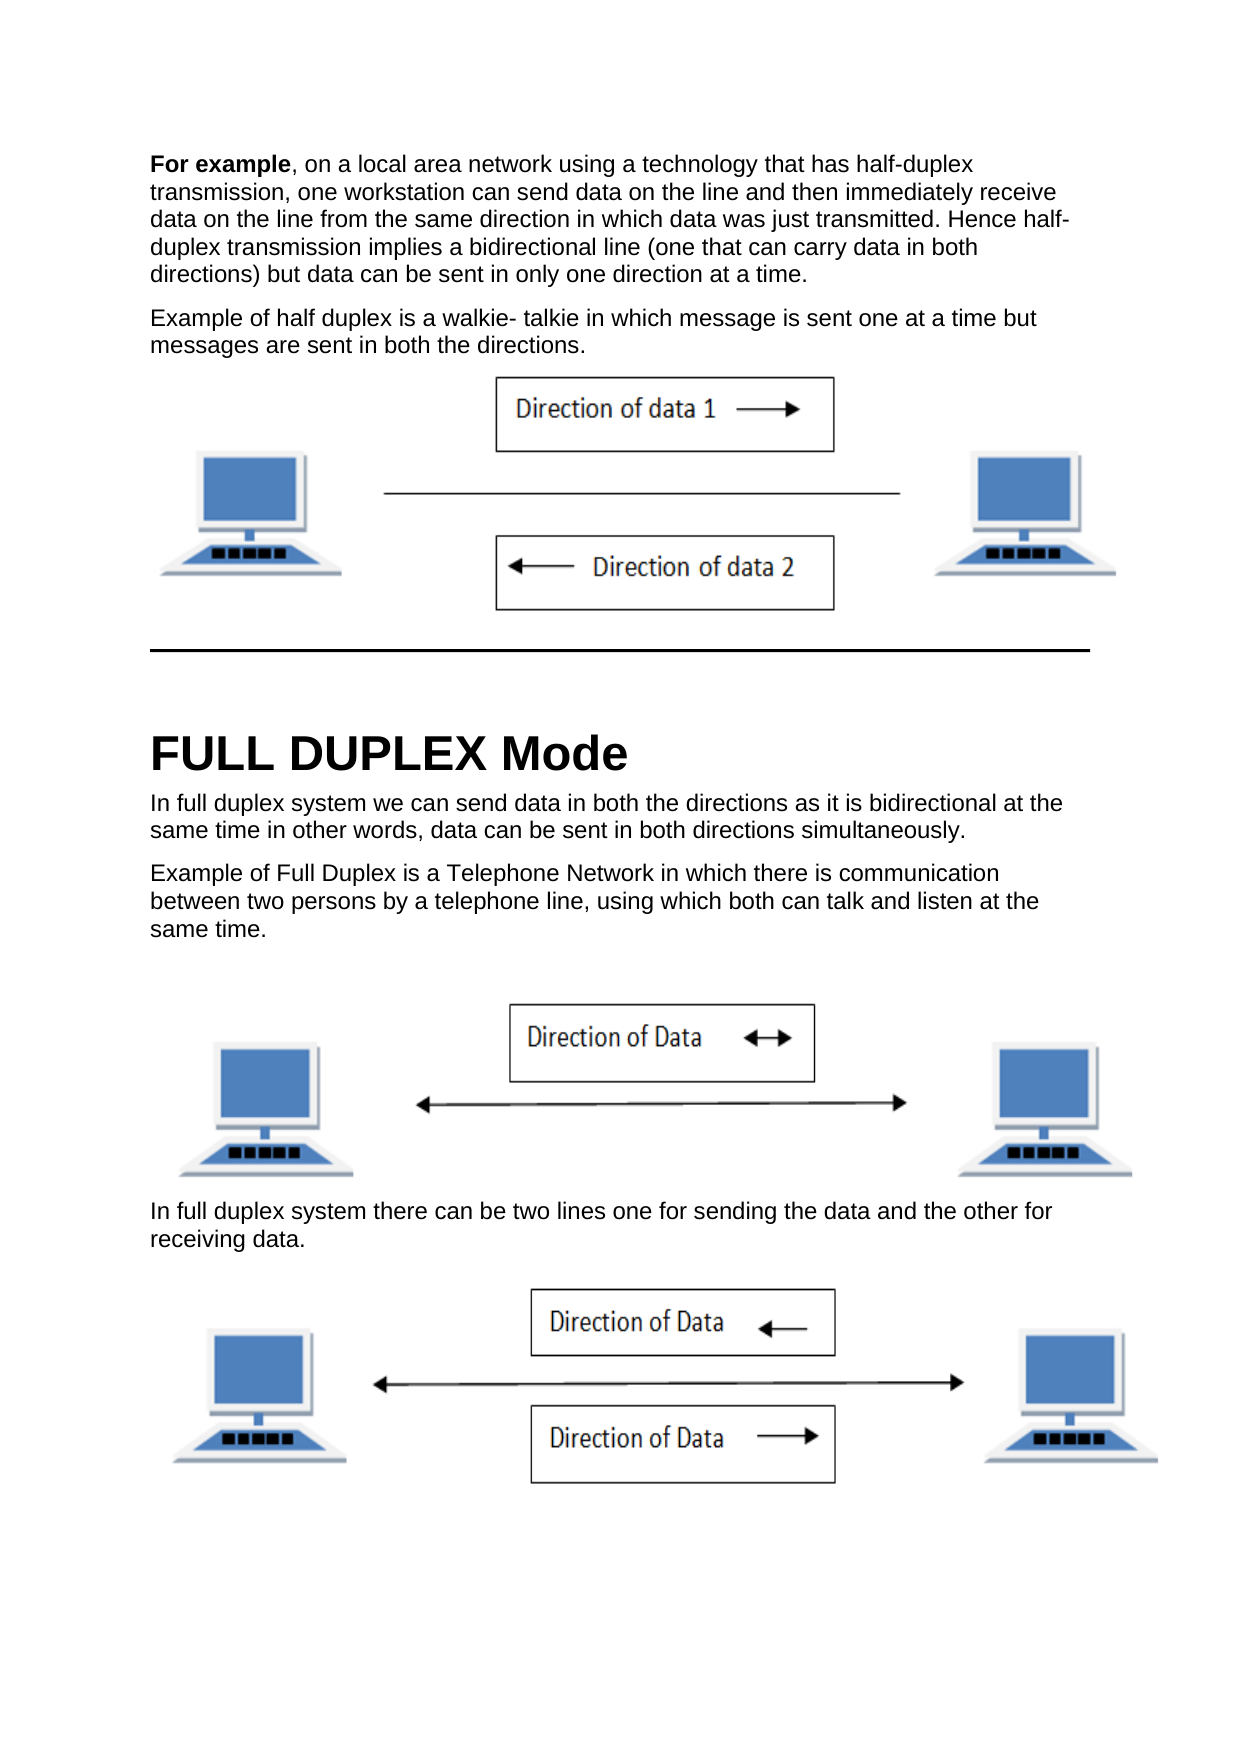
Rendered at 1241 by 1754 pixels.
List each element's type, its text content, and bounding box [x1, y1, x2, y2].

text Example of Full Duplex is a Telephone Network in which there is communication between two persons by a telephone line, using which both can talk and listen at the same time. [150, 859, 1090, 942]
picture [150, 374, 1133, 639]
text Example of half duplex is a walkie- talkie in which message is sent one at a time but messages are sent in both the directions. [150, 304, 1090, 359]
text For example, on a local area network using a technology that has half-duplex transmission, one workstation can send data on the line and then immediately receive data on the line from the same direction in which data was just transmitted. Hence half-duplex transmission implies a bidirectional line (one that can carry data in both directions) but data can be sent in only one direction at a time. [150, 150, 1090, 288]
picture [150, 1267, 1183, 1487]
picture [150, 957, 1166, 1182]
text In full duplex system we can send data in both the directions as it is bidirectional at the same time in other words, data can be sent in both directions simultaneously. [150, 788, 1090, 844]
subtitle FULL DUPLEX Mode [150, 718, 1090, 781]
text In full duplex system there can be two lines one for sending the data and the other for receiving data. [150, 1197, 1090, 1252]
